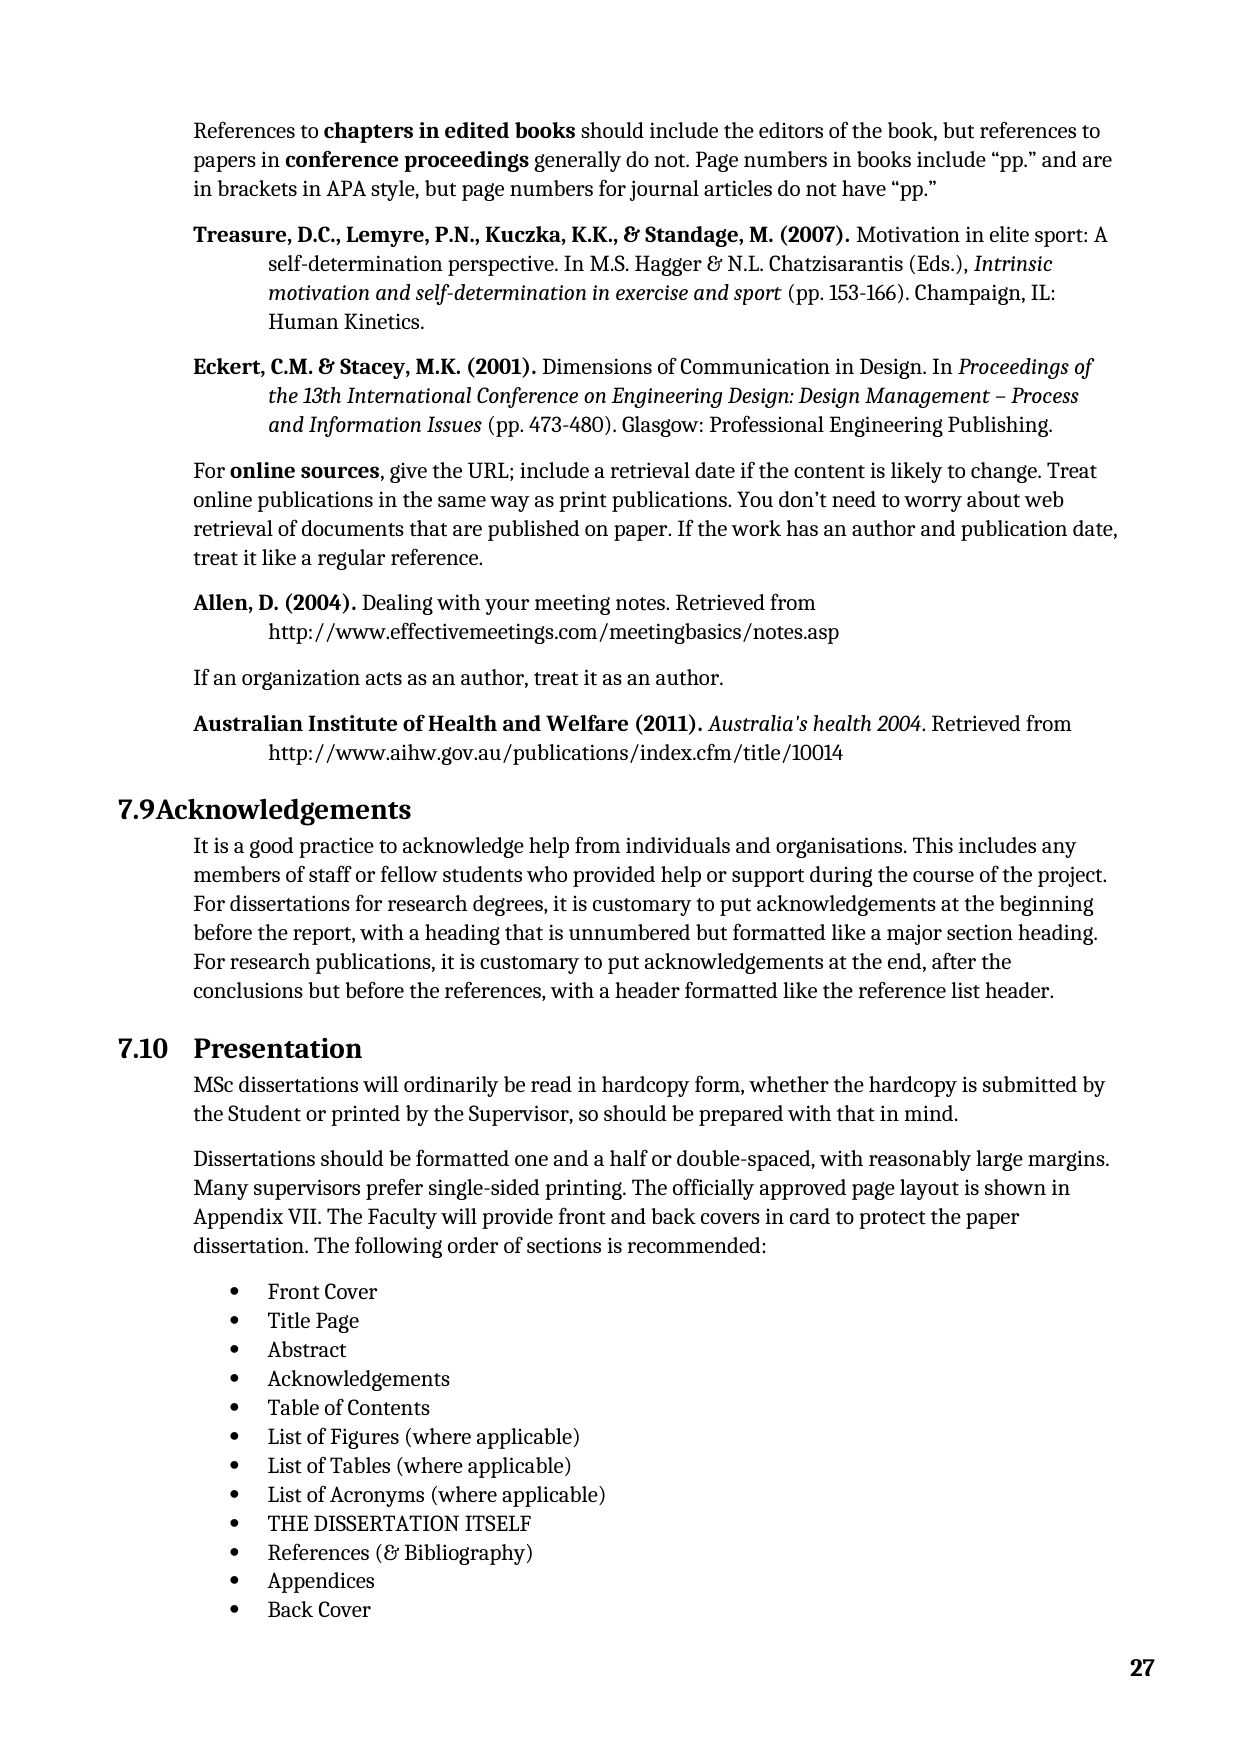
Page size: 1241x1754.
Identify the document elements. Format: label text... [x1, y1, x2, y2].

text Acknowledgements [230, 1366, 1122, 1392]
text For online sources, give the URL; include a retrieval date if the content is likely to change. Treat online publications in the same way as print publications. You don’t need to worry about web retrieval of documents that are published on paper. If the work has an author and publication date, treat it like a regular reference. [193, 458, 1122, 571]
text Abstract [230, 1337, 1122, 1363]
text Table of Contents [230, 1394, 1122, 1421]
text THE DISSERTATION ITSELF [230, 1510, 1122, 1537]
text Appendices [230, 1568, 1122, 1595]
text Presentation [118, 1032, 1122, 1065]
text If an organization acts as an author, treat it as an author. [193, 665, 1122, 691]
text References to chapters in edited books should include the editors of the book, but references to papers in conference proceedings generally do not. Page numbers in books include “pp.” and are in brackets in APA style, but page numbers for journal articles do not have “pp.” [193, 118, 1122, 202]
text MSc dissertations will ordinarily be read in hardcopy form, whether the hardcopy is submitted by the Student or printed by the Supervisor, so should be prepared with that in mind. [193, 1072, 1122, 1127]
text List of Tables (where applicable) [230, 1452, 1122, 1479]
text List of Figures (where applicable) [230, 1423, 1122, 1450]
text Australian Institute of Health and Welfare (2011). Australia's health 2004. Retrieved from http://www.aihw.gov.au/publications/index.cfm/title/10014 [193, 710, 1122, 766]
text Title Page [230, 1308, 1122, 1334]
text Dissertations should be formatted one and a half or double-spaced, with reasonably large margins. Many supervisors prefer single-sided printing. The officially approved page layout is shown in Appendix VII. The Faculty will provide front and back covers in card to protect the paper dissertation. The following order of sections is recommended: [193, 1146, 1122, 1259]
text Acknowledgements [118, 793, 1122, 827]
text References (& Bibliography) [230, 1539, 1122, 1566]
text Treasure, D.C., Lemyre, P.N., Kuczka, K.K., & Standage, M. (2007). Motivation in elite sport: A self-determination perspective. In M.S. Hagger & N.L. Chatzisarantis (Eds.), Intrinsic motivation and self-determination in exercise and sport (pp. 153-166). Champaign, IL: Human Kinetics. [193, 222, 1122, 335]
text Back Cover [230, 1597, 1122, 1624]
text Eckert, C.M. & Stacey, M.K. (2001). Dimensions of Communication in Design. In Proceedings of the 13th International Conference on Engineering Design: Design Management – Process and Information Issues (pp. 473-480). Glasgow: Professional Engineering Publishing. [193, 354, 1122, 438]
text It is a good practice to acknowledge help from individuals and organisations. This includes any members of staff or fellow students who provided help or support during the course of the project. For dissertations for research degrees, it is customary to put acknowledgements at the beginning before the report, with a heading that is unnumbered but formatted like a major section heading. For research publications, it is customary to put acknowledgements at the end, after the conclusions but before the references, with a header formatted like the reference list header. [193, 833, 1122, 1004]
text Front Cover [230, 1279, 1122, 1305]
text Allen, D. (2004). Dealing with your meeting notes. Retrieved from http://www.effectivemeetings.com/meetingbasics/notes.asp [193, 590, 1122, 646]
text List of Acronyms (where applicable) [230, 1481, 1122, 1508]
